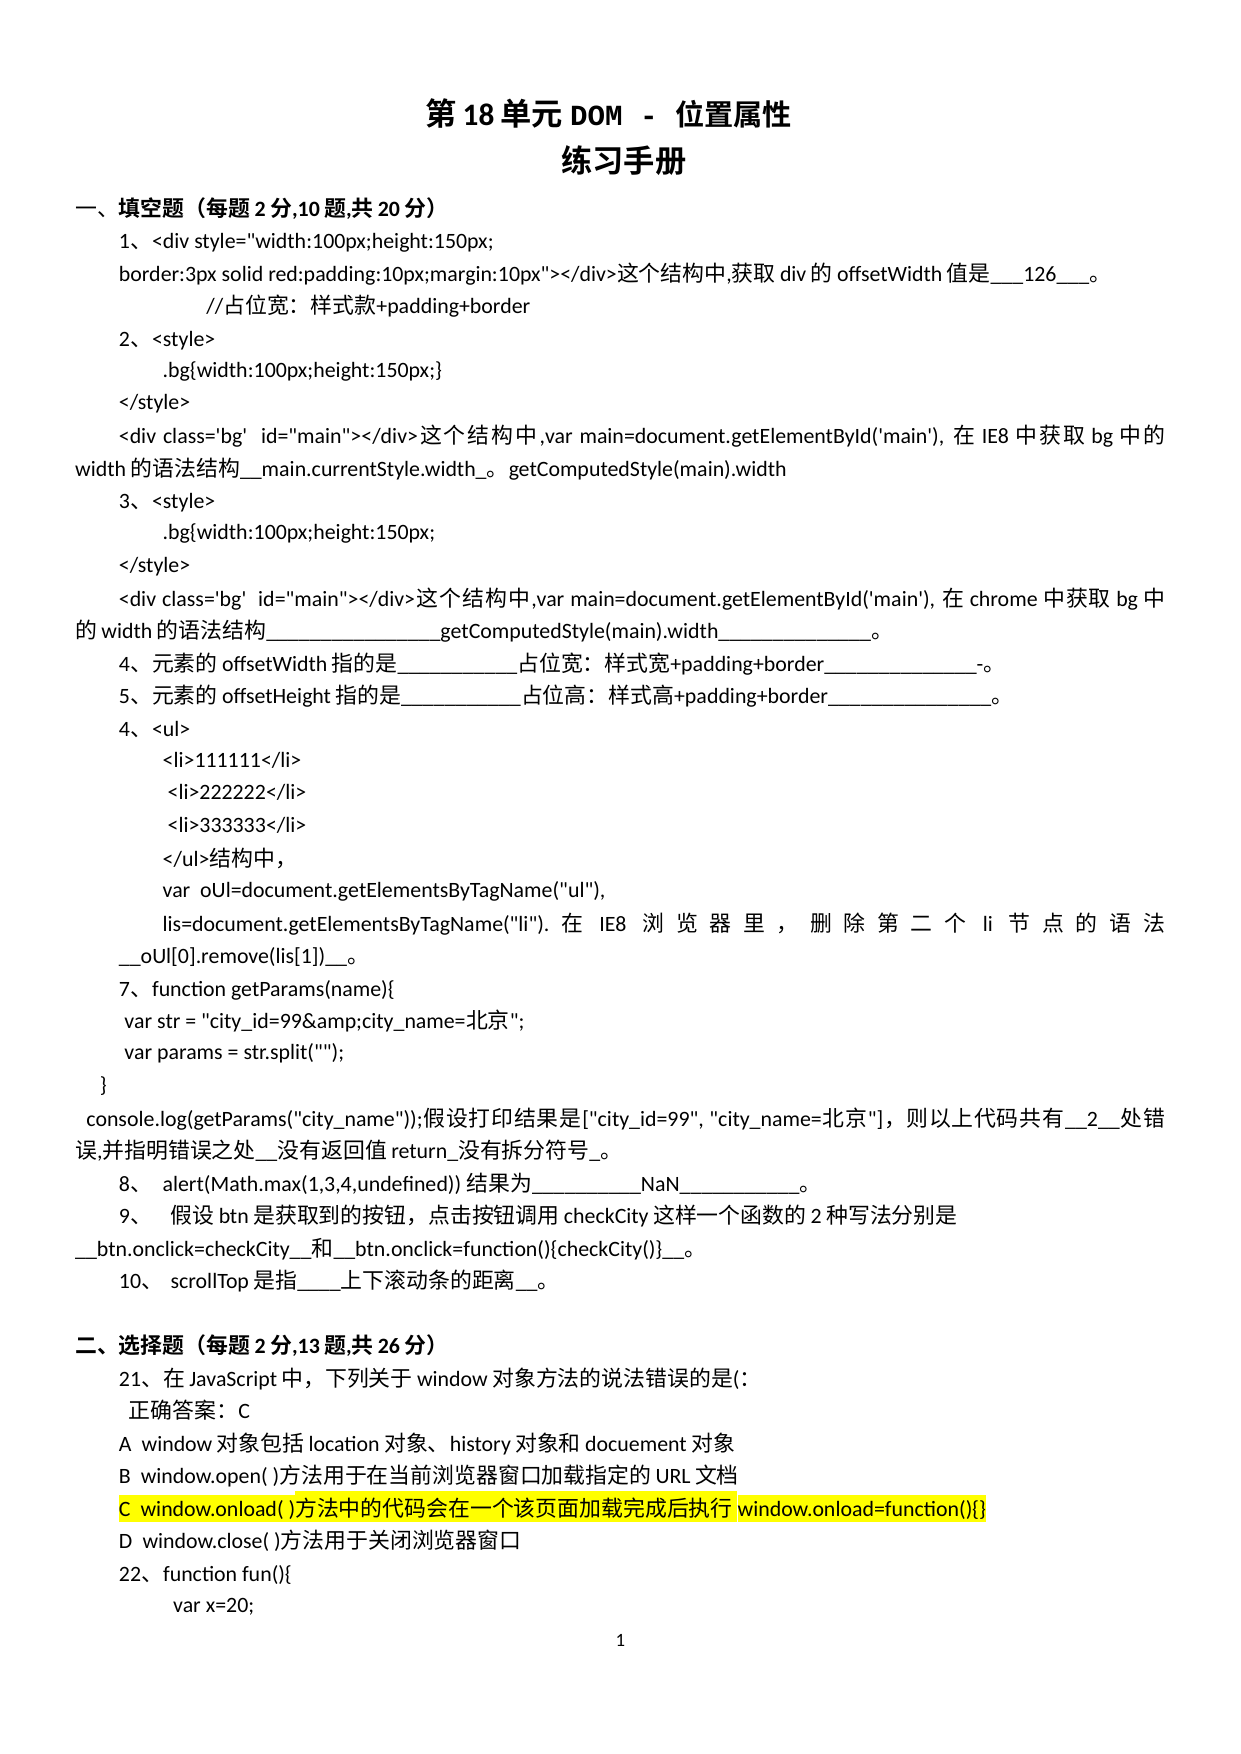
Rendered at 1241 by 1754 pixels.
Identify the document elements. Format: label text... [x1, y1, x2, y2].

list border:3px solid red:padding:10px;margin:10px"></div>这个结构中,获取div的offsetWidth值是___126___。 [75, 255, 1165, 288]
list <div class='bg' id="main"></div>这个结构中,var main=document.getElementById('main'), 在IE8中获取bg中的width的语法结构__main.currentStyle.width_。getComputedStyle(main).width [75, 418, 1165, 483]
list } [75, 1068, 1165, 1100]
list console.log(getParams("city_name"));假设打印结果是["city_id=99", "city_name=北京"]，则以上代码共有__2__处错误,并指明错误之处__没有返回值return_没有拆分符号_。 [75, 1100, 1165, 1165]
list A window对象包括location对象、history对象和docuement对象 [75, 1425, 1165, 1458]
list var params = str.split(""); [75, 1035, 1165, 1068]
list 22、function fun(){ [75, 1555, 1165, 1588]
list 填空题（每题2分,10题,共20分） [75, 190, 1165, 223]
list alert(Math.max(1,3,4,undefined)) 结果为__________NaN___________。 [75, 1165, 1165, 1198]
list .bg{width:100px;height:150px; [119, 515, 1165, 548]
list lis=document.getElementsByTagName("li").在IE8浏览器里，删除第二个li节点的语法__oUl[0].remove(lis[1])__。 [119, 905, 1165, 970]
list D window.close( )方法用于关闭浏览器窗口 [75, 1523, 1165, 1555]
list 选择题（每题2分,13题,共26分） [75, 1328, 1165, 1360]
list 2、<style> [75, 320, 1165, 353]
list <li>111111</li> [119, 743, 1165, 775]
list //占位宽：样式款+padding+border [162, 288, 1165, 320]
list <div class='bg' id="main"></div>这个结构中,var main=document.getElementById('main'), 在chrome中获取bg中的width的语法结构________________getComputedStyle(main).width______________。 [75, 580, 1165, 645]
list 21、在JavaScript中，下列关于window对象方法的说法错误的是(： [75, 1360, 1165, 1393]
list </style> [75, 548, 1165, 580]
list </ul>结构中， [119, 840, 1165, 873]
list <li>333333</li> [119, 808, 1165, 840]
list var str = "city_id=99&amp;city_name=北京"; [75, 1003, 1165, 1035]
list var x=20; [75, 1588, 1165, 1620]
list 3、<style> [75, 483, 1165, 515]
list 元素的offsetHeight指的是___________占位高：样式高+padding+border_______________。 [75, 678, 1165, 710]
list .bg{width:100px;height:150px;} [119, 353, 1165, 385]
list 元素的offsetWidth指的是___________占位宽：样式宽+padding+border______________-。 [75, 645, 1165, 678]
list <ul> [75, 710, 1165, 743]
list B window.open( )方法用于在当前浏览器窗口加载指定的URL文档 [75, 1458, 1165, 1490]
list 1、<div style="width:100px;height:150px; [75, 223, 1165, 255]
list var oUl=document.getElementsByTagName("ul"), [119, 873, 1165, 905]
list 正确答案：C [75, 1393, 1165, 1425]
list 假设btn是获取到的按钮，点击按钮调用checkCity这样一个函数的2种写法分别是__btn.onclick=checkCity__和__btn.onclick=function(){checkCity()}__。 [75, 1198, 1165, 1263]
list 7、function getParams(name){ [75, 970, 1165, 1003]
list <li>222222</li> [119, 775, 1165, 808]
list C window.onload( )方法中的代码会在一个该页面加载完成后执行 window.onload=function(){} [75, 1490, 1165, 1523]
list scrollTop是指____上下滚动条的距离__。 [75, 1263, 1165, 1295]
list </style> [75, 385, 1165, 418]
